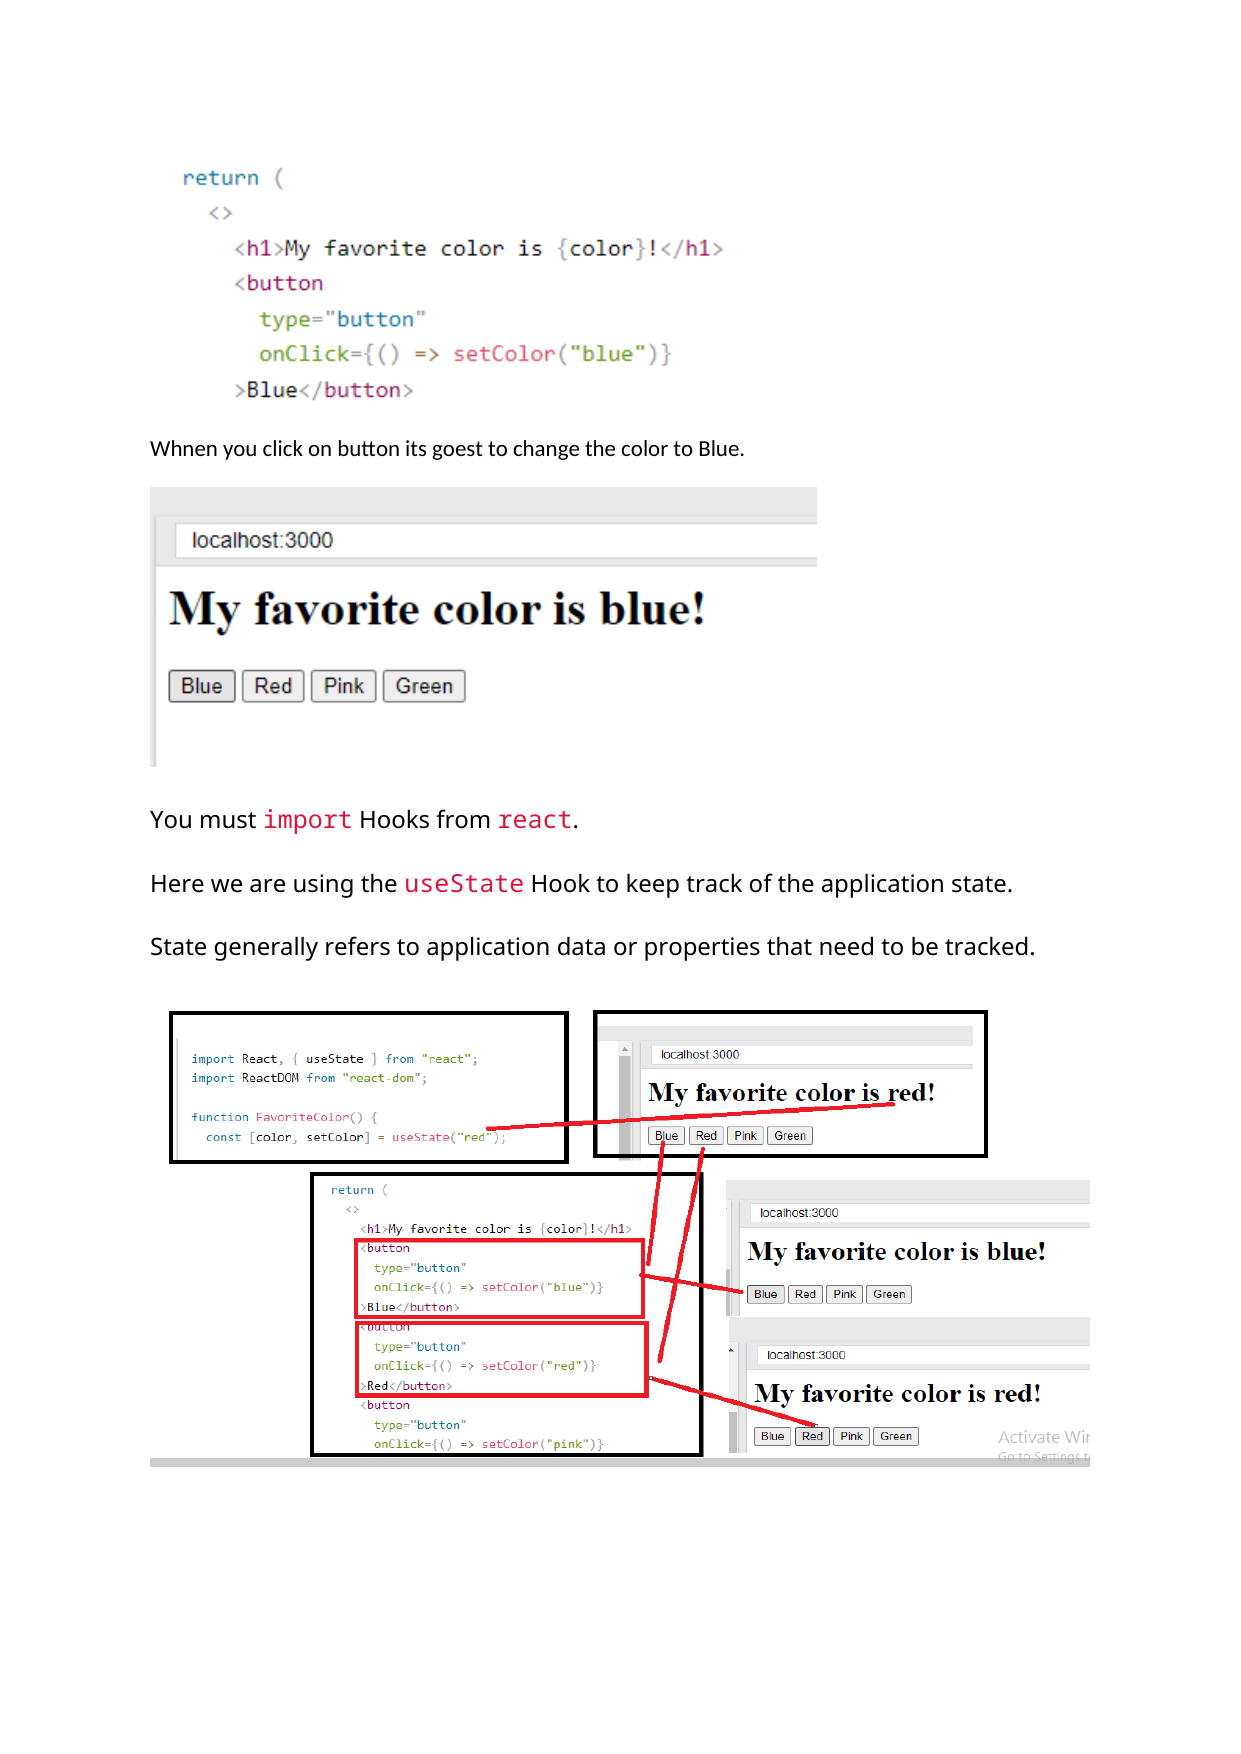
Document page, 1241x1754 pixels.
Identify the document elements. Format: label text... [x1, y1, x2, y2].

text Whnen you click on button its goest to change the color to Blue. [150, 434, 1090, 462]
picture [150, 487, 818, 767]
picture [150, 150, 829, 410]
text You must import Hooks from react. [150, 801, 1090, 835]
text State generally refers to application data or properties that need to be tracked. [150, 929, 1090, 962]
text Here we are using the useState Hook to keep track of the application state. [150, 865, 1090, 899]
picture [150, 992, 1091, 1467]
